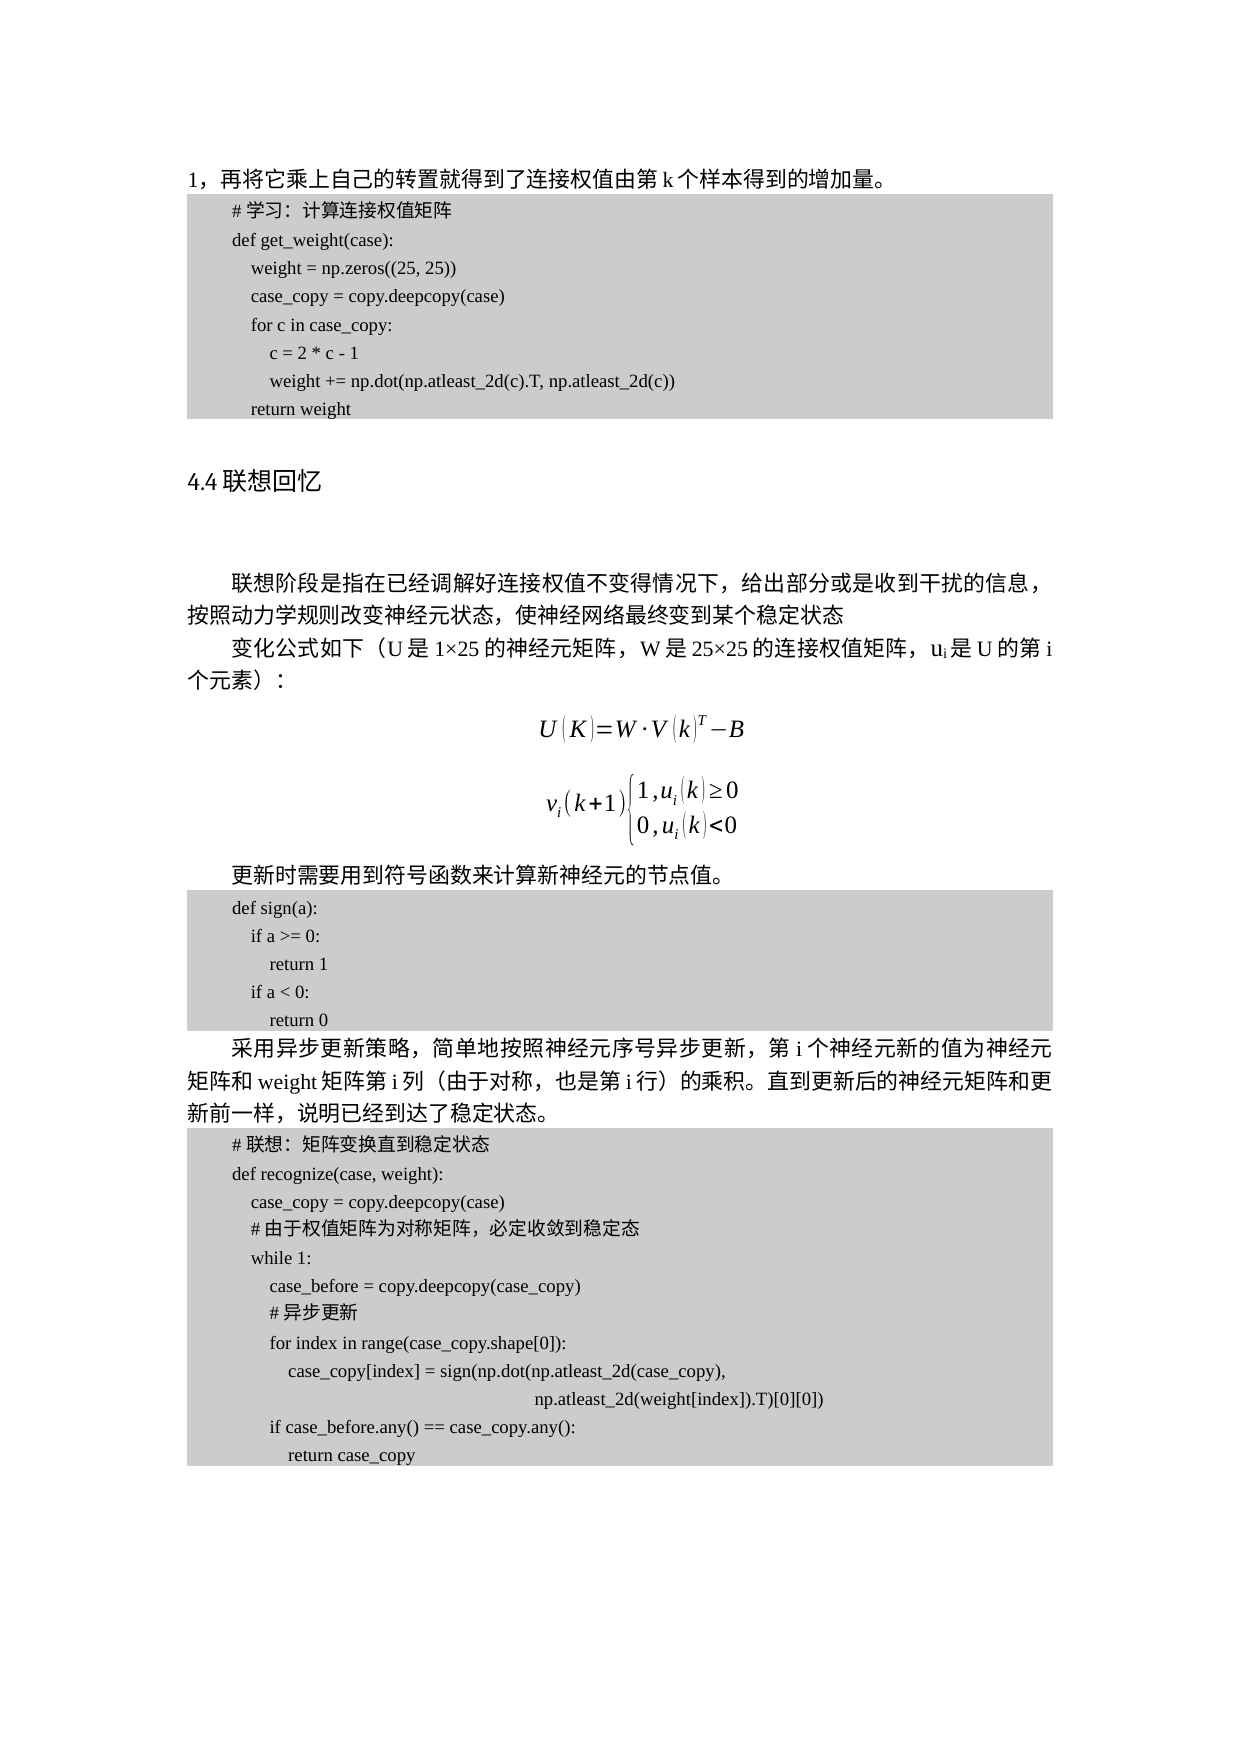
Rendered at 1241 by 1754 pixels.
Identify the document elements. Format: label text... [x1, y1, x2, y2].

text for c in case_copy: [187, 307, 1053, 335]
text if a >= 0: [187, 918, 1053, 946]
text def sign(a): [187, 890, 1053, 918]
text 联想阶段是指在已经调解好连接权值不变得情况下，给出部分或是收到干扰的信息，按照动力学规则改变神经元状态，使神经网络最终变到某个稳定状态 [187, 565, 1053, 630]
text np.atleast_2d(weight[index]).T)[0][0]) [187, 1381, 1053, 1409]
text c = 2 * c - 1 [187, 335, 1053, 363]
text # 由于权值矩阵为对称矩阵，必定收敛到稳定态 [187, 1213, 1053, 1241]
text case_copy = copy.deepcopy(case) [187, 1184, 1053, 1213]
text if case_before.any() == case_copy.any(): [187, 1409, 1053, 1438]
text case_before = copy.deepcopy(case_copy) [187, 1269, 1053, 1297]
text def recognize(case, weight): [187, 1156, 1053, 1184]
text weight += np.dot(np.atleast_2d(c).T, np.atleast_2d(c)) [187, 363, 1053, 391]
text return weight [187, 391, 1053, 419]
text if a < 0: [187, 974, 1053, 1003]
text # 异步更新 [187, 1297, 1053, 1325]
text def get_weight(case): [187, 223, 1053, 251]
text 采用异步更新策略，简单地按照神经元序号异步更新，第i个神经元新的值为神经元矩阵和weight矩阵第i列（由于对称，也是第i行）的乘积。直到更新后的神经元矩阵和更新前一样，说明已经到达了稳定状态。 [187, 1031, 1053, 1128]
subtitle 4.4联想回忆 [187, 447, 1053, 512]
text # 学习：计算连接权值矩阵 [187, 194, 1053, 223]
text # 联想：矩阵变换直到稳定状态 [187, 1128, 1053, 1156]
text for index in range(case_copy.shape[0]): [187, 1325, 1053, 1353]
text case_copy[index] = sign(np.dot(np.atleast_2d(case_copy), [187, 1353, 1053, 1381]
text return case_copy [187, 1438, 1053, 1466]
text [187, 162, 1053, 194]
text while 1: [187, 1241, 1053, 1269]
text weight = np.zeros((25, 25)) [187, 251, 1053, 279]
text case_copy = copy.deepcopy(case) [187, 279, 1053, 307]
text return 0 [187, 1003, 1053, 1031]
text return 1 [187, 946, 1053, 974]
text 更新时需要用到符号函数来计算新神经元的节点值。 [187, 858, 1053, 890]
text 变化公式如下（U是1×25的神经元矩阵，W是25×25的连接权值矩阵，ui是U的第i个元素）： [187, 630, 1053, 695]
